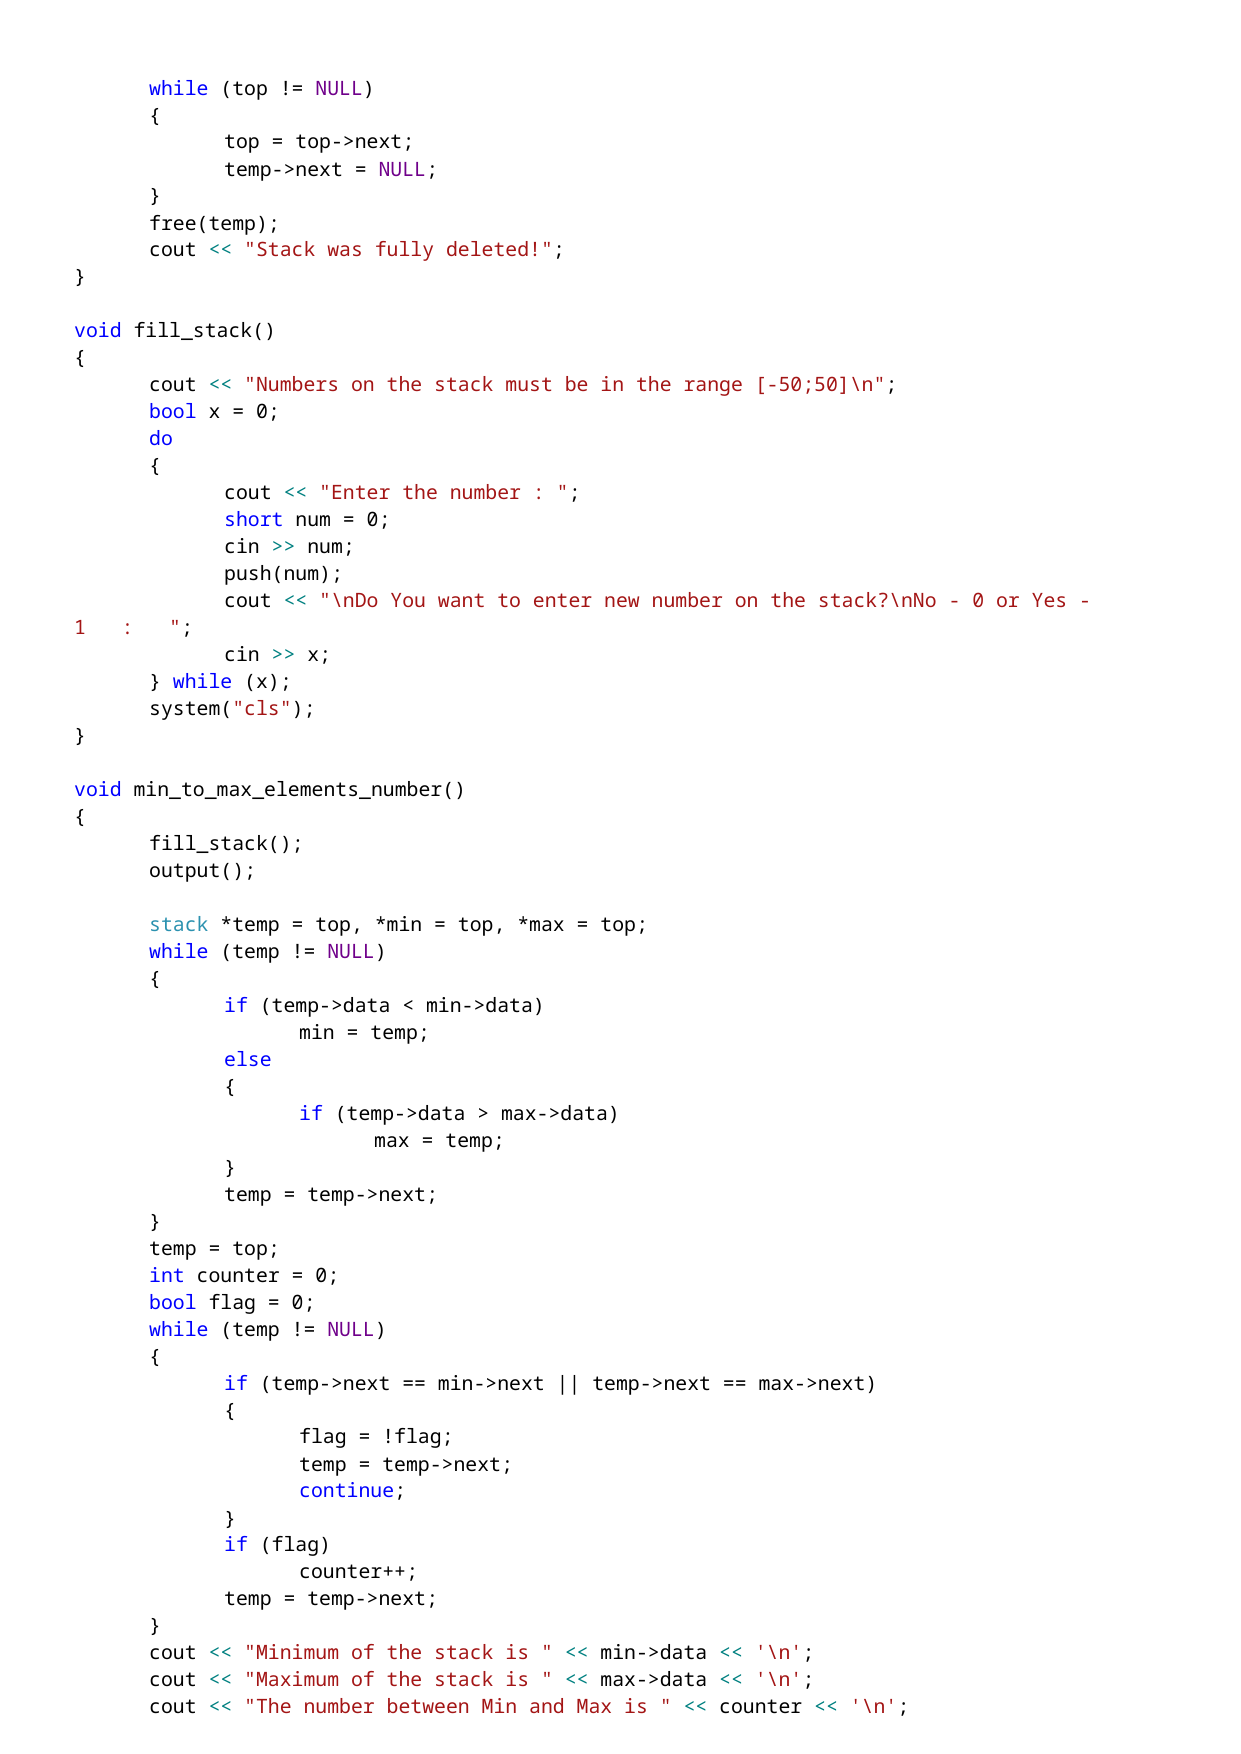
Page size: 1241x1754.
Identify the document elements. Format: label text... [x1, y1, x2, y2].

text fill_stack(); [74, 829, 1152, 856]
text output(); [74, 856, 1152, 883]
text while (temp != NULL) [74, 1315, 1152, 1342]
text cin >> x; [74, 640, 1152, 667]
text } [74, 182, 1152, 209]
text cout << "Stack was fully deleted!"; [74, 236, 1152, 263]
text stack *temp = top, *min = top, *max = top; [74, 910, 1152, 937]
text cout << "\nDo You want to enter new number on the stack?\nNo - 0 or Yes - 1 : "; [74, 586, 1152, 640]
text top = top->next; [74, 128, 1152, 155]
text temp = top; [74, 1234, 1152, 1261]
text { [74, 1342, 1152, 1369]
text cout << "Minimum of the stack is " << min->data << '\n'; [74, 1639, 1152, 1666]
text else [74, 1045, 1152, 1072]
text bool x = 0; [74, 398, 1152, 424]
text cout << "Numbers on the stack must be in the range [-50;50]\n"; [74, 371, 1152, 398]
text } [74, 263, 1152, 290]
text cin >> num; [74, 532, 1152, 559]
text temp = temp->next; [74, 1450, 1152, 1477]
text { [74, 1072, 1152, 1099]
text if (flag) [74, 1531, 1152, 1558]
text push(num); [74, 559, 1152, 586]
text cout << "The number between Min and Max is " << counter << '\n'; [74, 1693, 1152, 1719]
text void min_to_max_elements_number() [74, 775, 1152, 802]
text { [74, 101, 1152, 128]
text } while (x); [74, 667, 1152, 694]
text while (temp != NULL) [74, 937, 1152, 964]
text } [74, 1504, 1152, 1531]
text if (temp->data > max->data) [74, 1099, 1152, 1126]
text cout << "Enter the number : "; [74, 478, 1152, 506]
text do [74, 424, 1152, 452]
text system("cls"); [74, 694, 1152, 721]
text min = temp; [74, 1018, 1152, 1045]
text { [74, 344, 1152, 371]
text { [74, 1396, 1152, 1423]
text continue; [74, 1477, 1152, 1504]
text flag = !flag; [74, 1423, 1152, 1450]
text } [74, 721, 1152, 748]
text if (temp->next == min->next || temp->next == max->next) [74, 1369, 1152, 1396]
text } [74, 1153, 1152, 1180]
text while (top != NULL) [74, 74, 1152, 101]
text counter++; [74, 1558, 1152, 1585]
text } [74, 1612, 1152, 1639]
text free(temp); [74, 209, 1152, 236]
text bool flag = 0; [74, 1288, 1152, 1315]
text temp = temp->next; [74, 1180, 1152, 1207]
text void fill_stack() [74, 317, 1152, 344]
text { [74, 964, 1152, 991]
text if (temp->data < min->data) [74, 991, 1152, 1018]
text { [74, 452, 1152, 478]
text } [74, 1207, 1152, 1234]
text cout << "Maximum of the stack is " << max->data << '\n'; [74, 1666, 1152, 1693]
text { [74, 802, 1152, 829]
text short num = 0; [74, 506, 1152, 532]
text int counter = 0; [74, 1261, 1152, 1288]
text temp->next = NULL; [74, 155, 1152, 182]
text max = temp; [74, 1126, 1152, 1153]
text temp = temp->next; [74, 1585, 1152, 1612]
